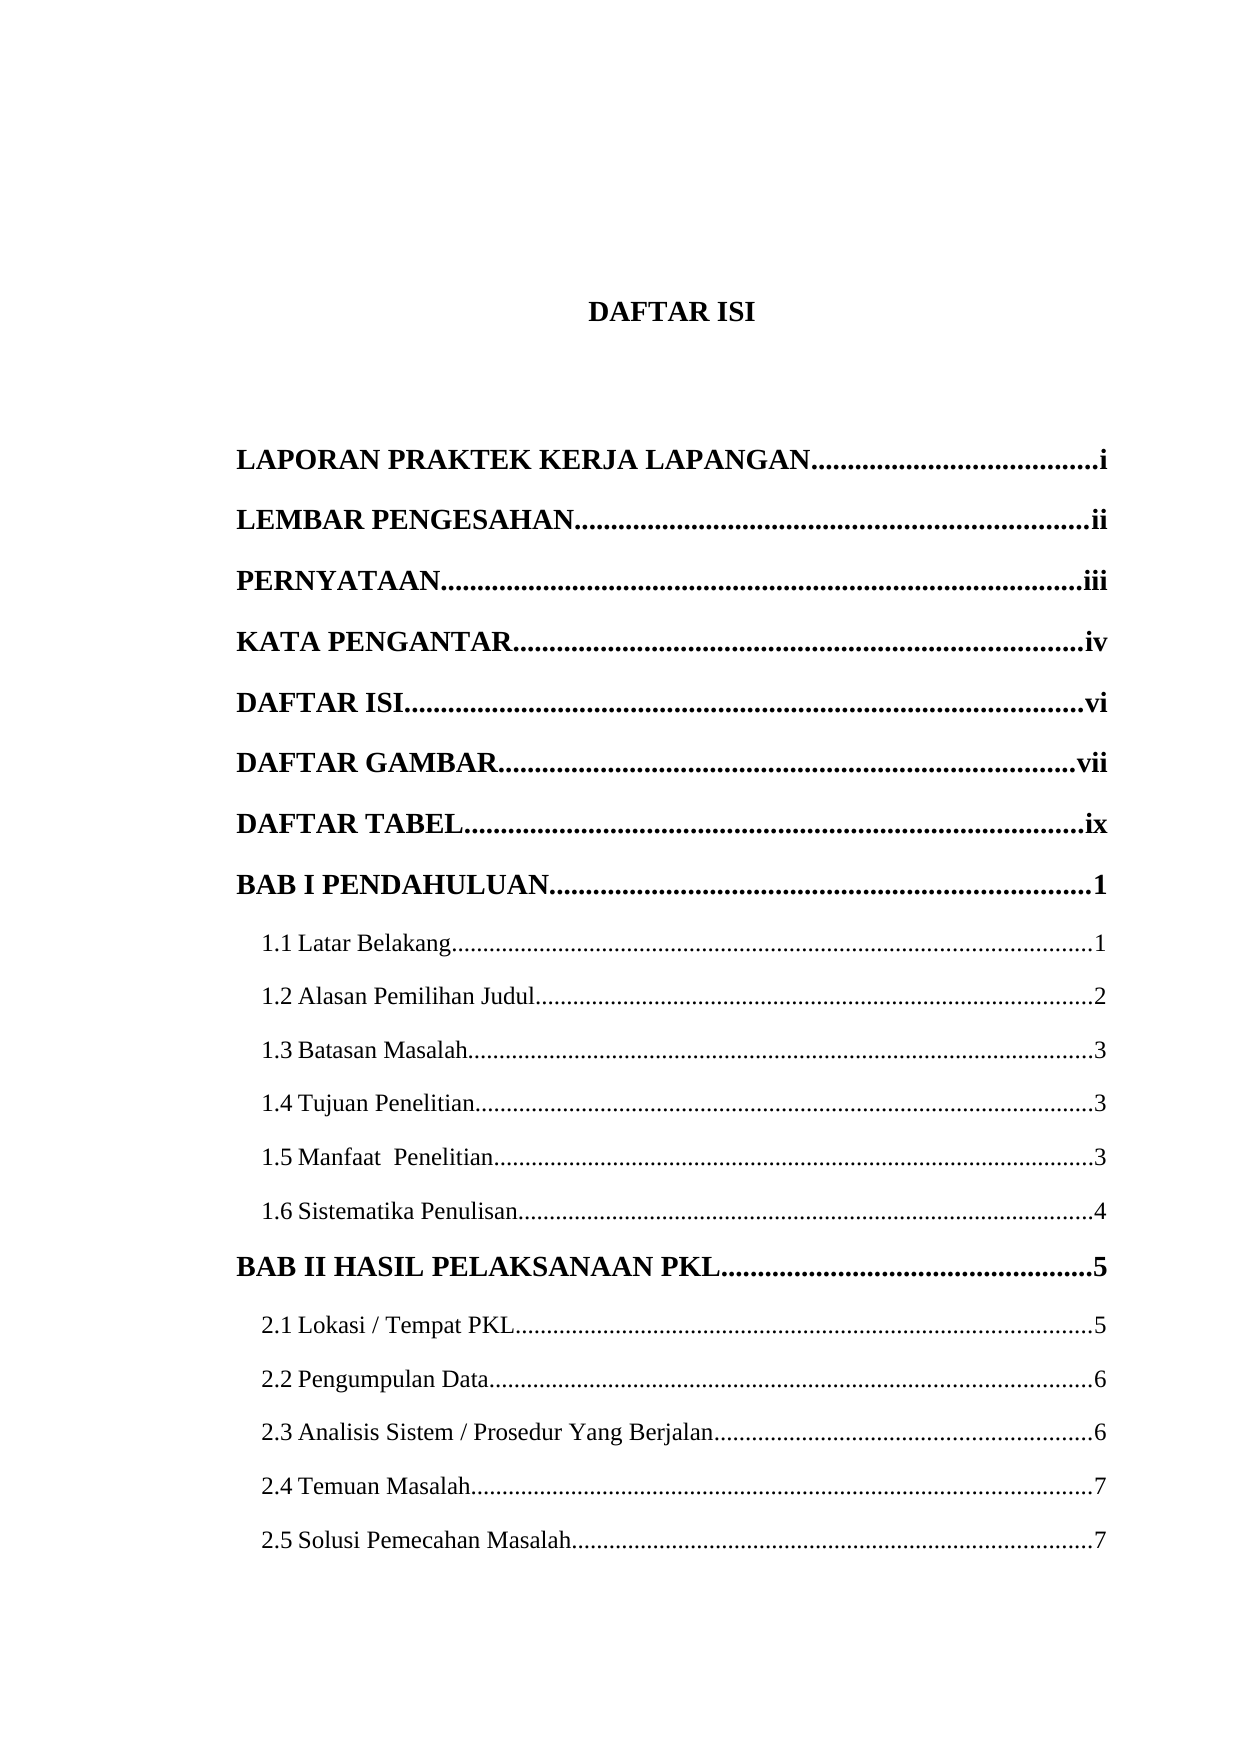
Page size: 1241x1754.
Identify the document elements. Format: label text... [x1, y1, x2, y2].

subtitle DAFTAR ISI [236, 294, 1107, 328]
